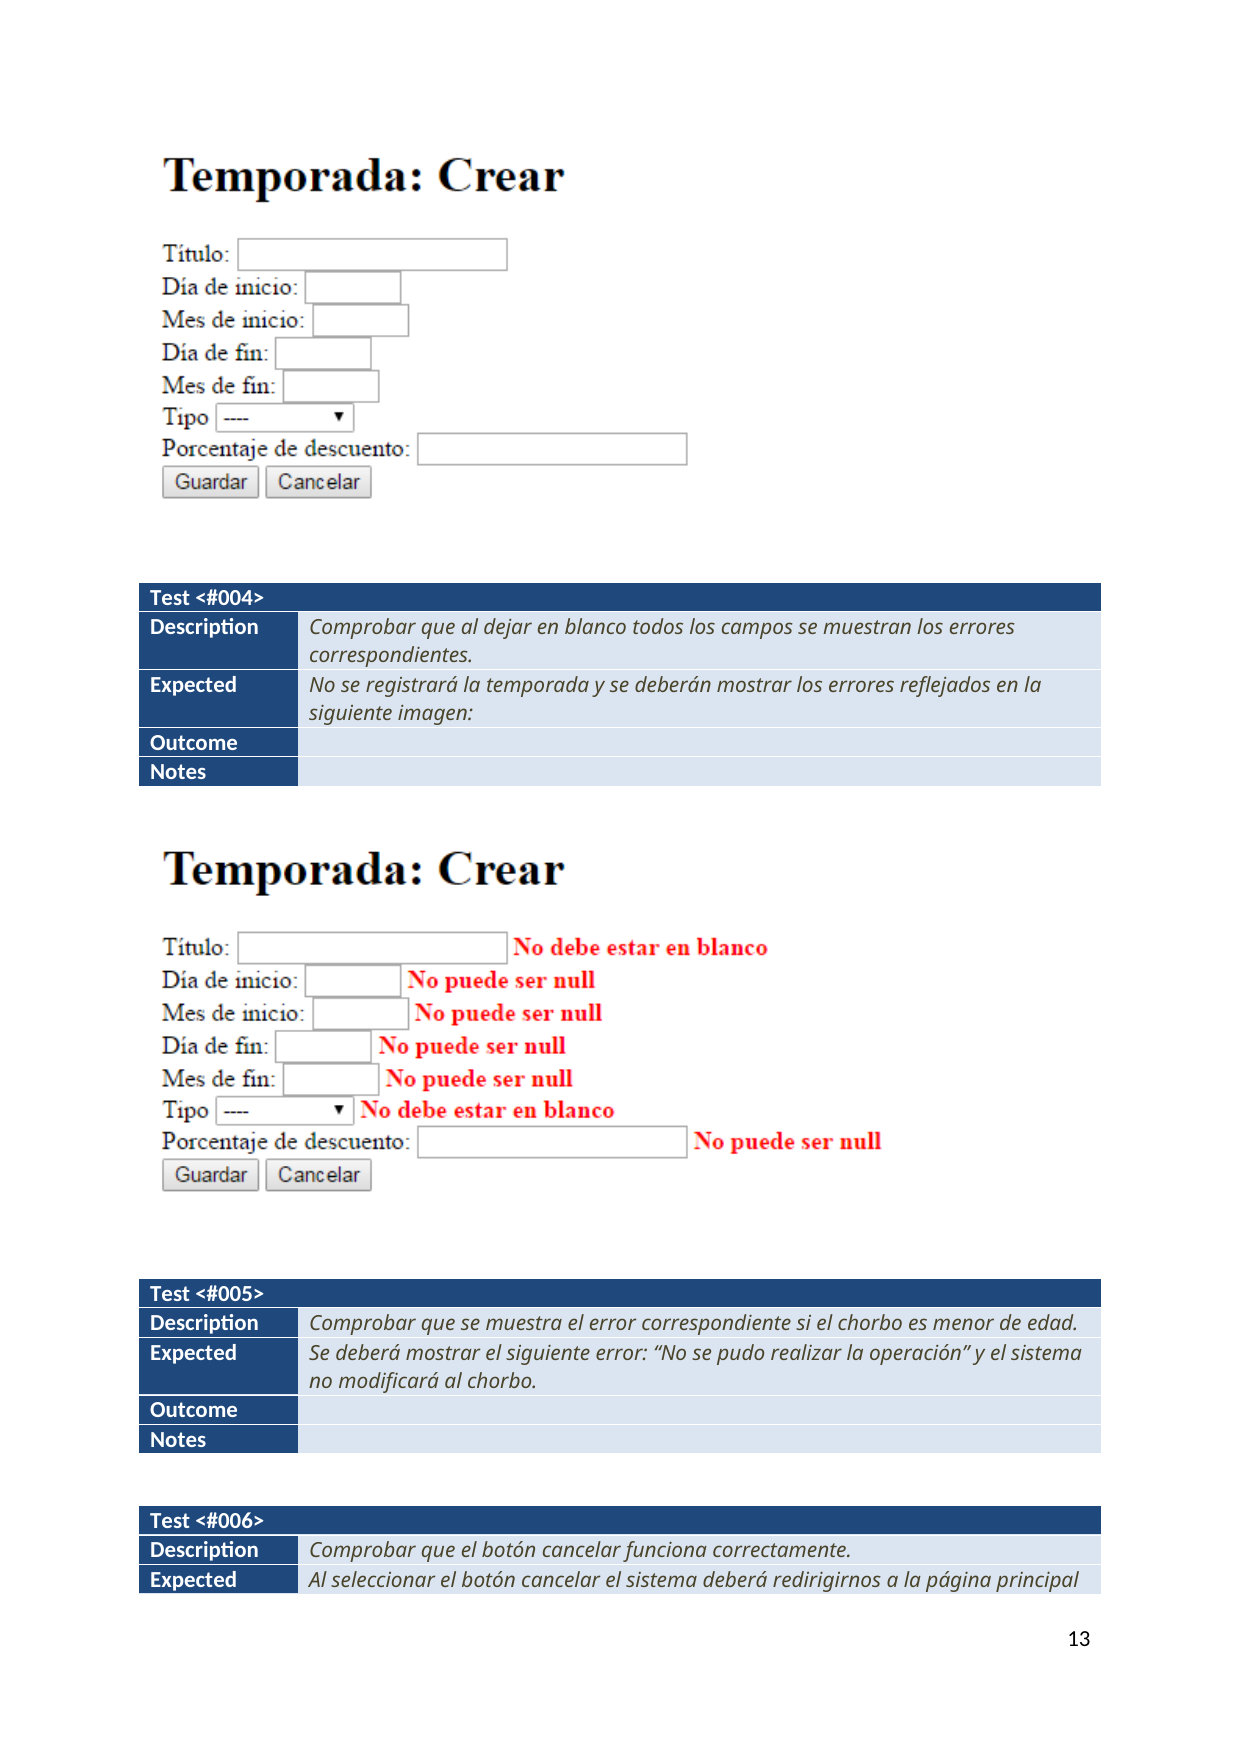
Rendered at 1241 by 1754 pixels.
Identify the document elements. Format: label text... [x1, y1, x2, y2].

table_cell Comprobar que el botón cancelar funciona correctamente. [298, 1536, 1101, 1564]
table_cell [298, 1396, 1101, 1424]
table_cell Expected [139, 1565, 298, 1593]
table_cell Notes [139, 757, 298, 786]
table_cell No se registrará la temporada y se deberán mostrar los errores reflejados en la siguiente imagen: [298, 670, 1101, 727]
table_cell Outcome [139, 1396, 298, 1424]
picture [150, 838, 932, 1201]
table_cell Expected [139, 670, 298, 727]
table_cell Description [139, 612, 298, 669]
table_cell Comprobar que se muestra el error correspondiente si el chorbo es menor de edad. [298, 1308, 1101, 1337]
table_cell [298, 1565, 1101, 1593]
table_cell Description [139, 1536, 298, 1564]
table_cell Outcome [139, 728, 298, 756]
table_cell [298, 728, 1101, 756]
table_cell Se deberá mostrar el siguiente error: “No se pudo realizar la operación” y el sistema no modificará al chorbo. [298, 1338, 1101, 1394]
table_cell Expected [139, 1338, 298, 1394]
table_cell [298, 1425, 1101, 1453]
picture [150, 150, 752, 505]
table_cell Comprobar que al dejar en blanco todos los campos se muestran los errores correspondientes. [298, 612, 1101, 669]
table_cell [298, 757, 1101, 786]
table_cell Notes [139, 1425, 298, 1453]
table_header Test <#004> [139, 583, 1101, 611]
table_header Test <#005> [139, 1279, 1101, 1307]
table_cell Description [139, 1308, 298, 1337]
table_header Test <#006> [139, 1506, 1101, 1534]
